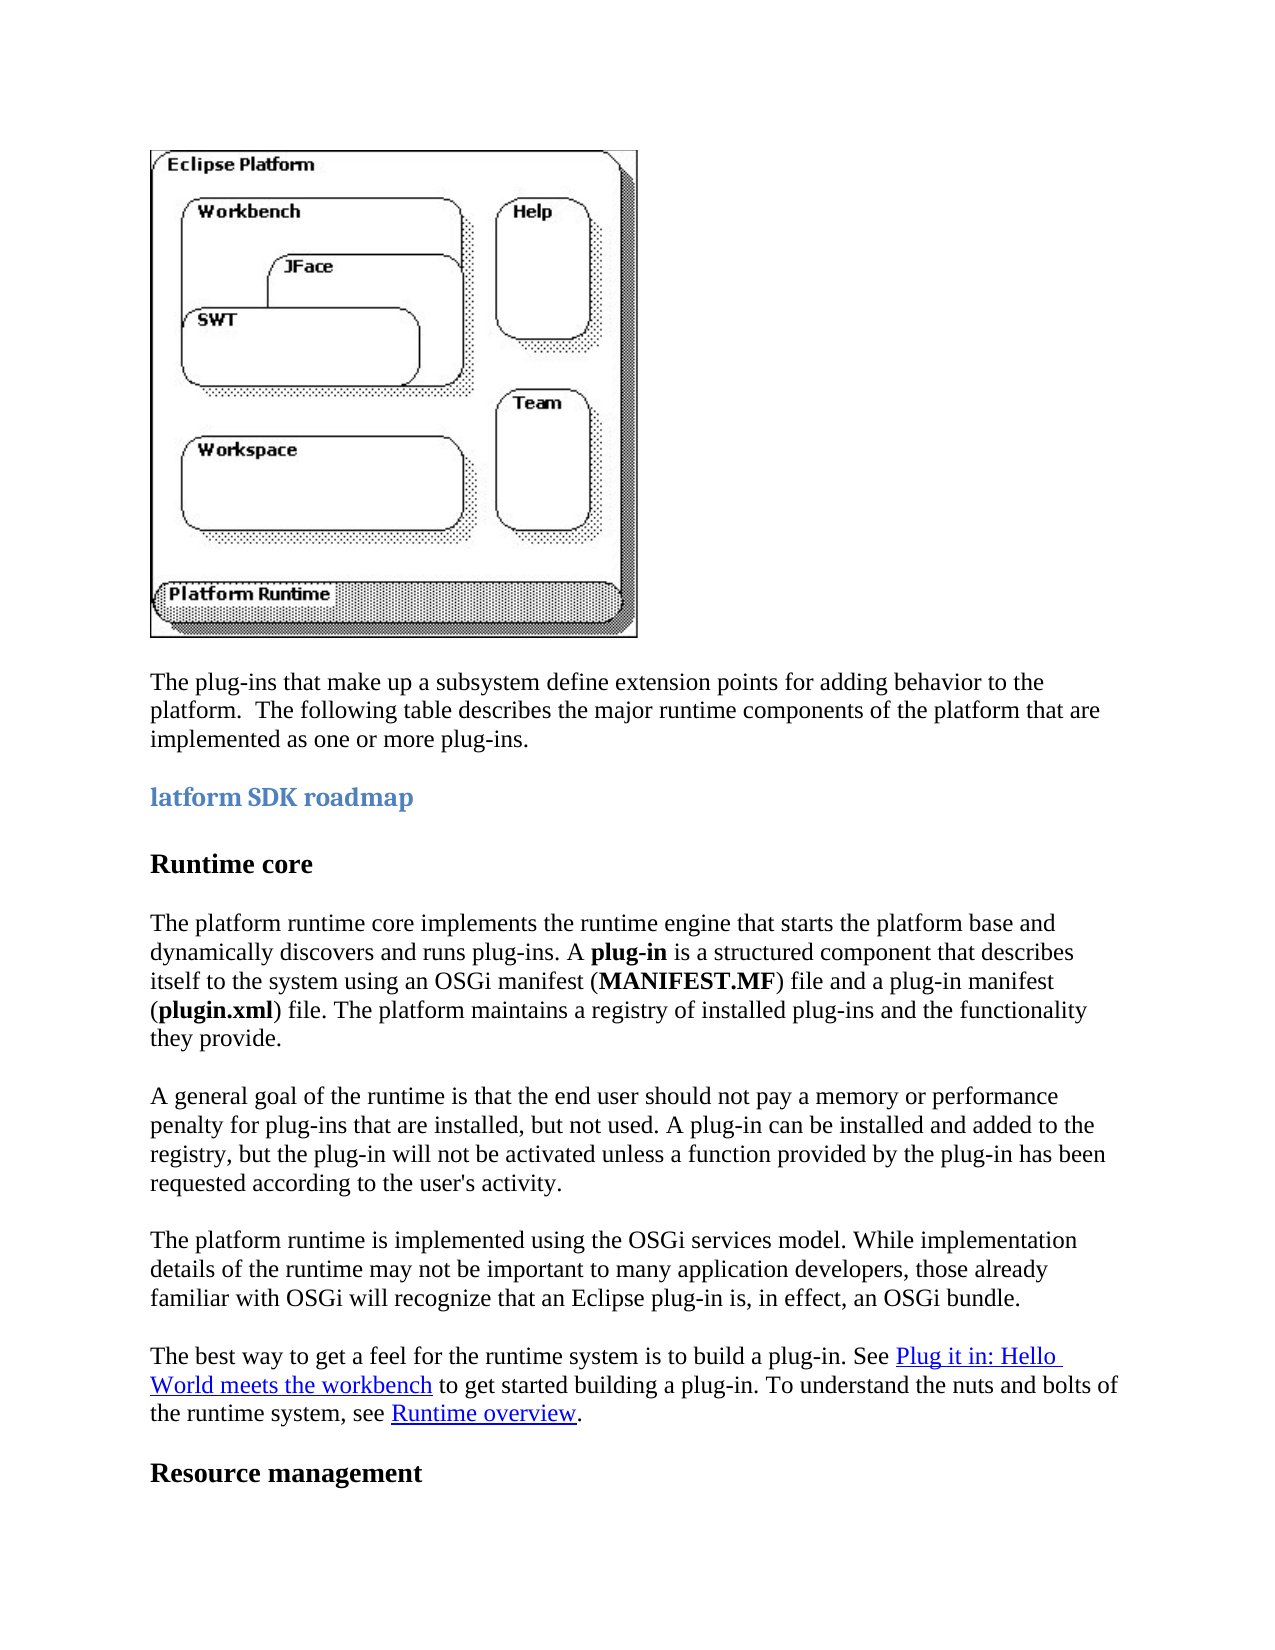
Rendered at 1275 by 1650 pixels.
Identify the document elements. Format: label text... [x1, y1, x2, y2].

text The platform runtime is implemented using the OSGi services model. While implementation details of the runtime may not be important to many application developers, those already familiar with OSGi will recognize that an Eclipse plug-in is, in effect, an OSGi bundle. [150, 1226, 1125, 1312]
subtitle Runtime core [150, 847, 1125, 879]
picture [150, 150, 638, 638]
text The best way to get a feel for the runtime system is to build a plug-in. See Plug it in: Hello World meets the workbench to get started building a plug-in. To understand the nuts and bolts of the runtime system, see Runtime overview. [150, 1341, 1125, 1427]
text The platform runtime core implements the runtime engine that starts the platform base and dynamically discovers and runs plug-ins. A plug-in is a structured component that describes itself to the system using an OSGi manifest (MANIFEST.MF) file and a plug-in manifest (plugin.xml) file. The platform maintains a registry of installed plug-ins and the functionality they provide. [150, 908, 1125, 1052]
text The plug-ins that make up a subsystem define extension points for adding behavior to the platform. The following table describes the major runtime components of the platform that are implemented as one or more plug-ins. [150, 667, 1125, 753]
text A general goal of the runtime is that the end user should not pay a memory or performance penalty for plug-ins that are installed, but not used. A plug-in can be installed and added to the registry, but the plug-in will not be activated unless a function provided by the plug-in has been requested according to the user's activity. [150, 1081, 1125, 1196]
subtitle Resource management [150, 1456, 1125, 1489]
subtitle latform SDK roadmap [150, 782, 1125, 813]
